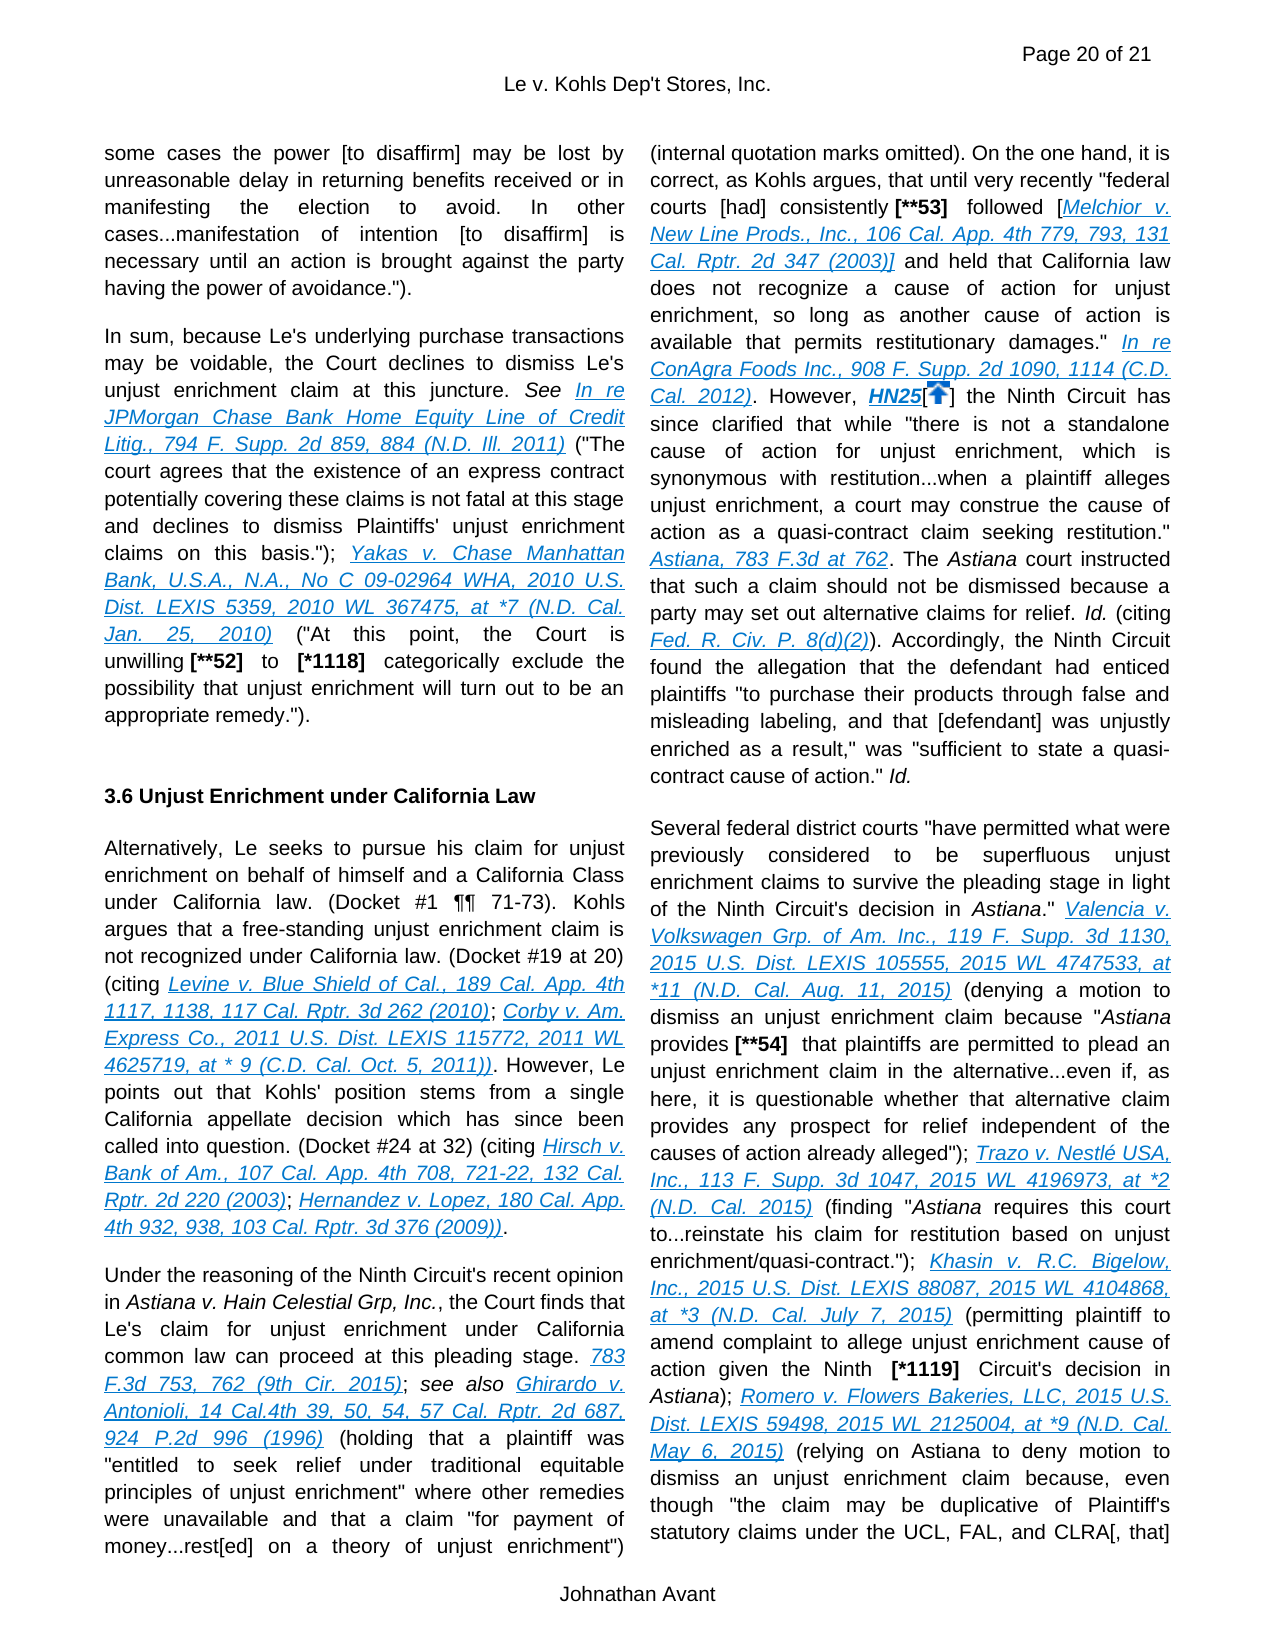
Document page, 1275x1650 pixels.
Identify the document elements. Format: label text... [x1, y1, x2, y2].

text In sum, because Le's underlying purchase transactions may be voidable, the Court declines to dismiss Le's unjust enrichment claim at this juncture. See In re JPMorgan Chase Bank Home Equity Line of Credit Litig., 794 F. Supp. 2d 859, 884 (N.D. Ill. 2011) ("The court agrees that the existence of an express contract potentially covering these claims is not fatal at this stage and declines to dismiss Plaintiffs' unjust enrichment claims on this basis."); Yakas v. Chase Manhattan Bank, U.S.A., N.A., No C 09-02964 WHA, 2010 U.S. Dist. LEXIS 5359, 2010 WL 367475, at *7 (N.D. Cal. Jan. 25, 2010) ("At this point, the Court is unwilling [**52] to [*1118] categorically exclude the possibility that unjust enrichment will turn out to be an appropriate remedy."). [104, 617, 625, 727]
text In sum, because Le's underlying purchase transactions may be voidable, the Court declines to dismiss Le's unjust enrichment claim at this juncture. See In re JPMorgan Chase Bank Home Equity Line of Credit Litig., 794 F. Supp. 2d 859, 884 (N.D. Ill. 2011) ("The court agrees that the existence of an express contract potentially covering these claims is not fatal at this stage and declines to dismiss Plaintiffs' unjust enrichment claims on this basis."); Yakas v. Chase Manhattan Bank, U.S.A., N.A., No C 09-02964 WHA, 2010 U.S. Dist. LEXIS 5359, 2010 WL 367475, at *7 (N.D. Cal. Jan. 25, 2010) ("At this point, the Court is unwilling [**52] to [*1118] categorically exclude the possibility that unjust enrichment will turn out to be an appropriate remedy."). [104, 321, 625, 426]
text Under the reasoning of the Ninth Circuit's recent opinion in Astiana v. Hain Celestial Grp, Inc., the Court finds that Le's claim for unjust enrichment under California common law can proceed at this pleading stage. 783 F.3d 753, 762 (9th Cir. 2015); see also Ghirardo v. Antonioli, 14 Cal.4th 39, 50, 54, 57 Cal. Rptr. 2d 687, 924 P.2d 996 (1996) (holding that a plaintiff was "entitled to seek relief under traditional equitable principles of unjust enrichment" where other remedies were unavailable and that a claim "for payment of money...rest[ed] on a theory of unjust enrichment") (internal quotation marks omitted). On the one hand, it is correct, as Kohls argues, that until very recently "federal courts [had] consistently [**53] followed [Melchior v. New Line Prods., Inc., 106 Cal. App. 4th 779, 793, 131 Cal. Rptr. 2d 347 (2003)] and held that California law does not recognize a cause of action for unjust enrichment, so long as another cause of action is available that permits restitutionary damages." In re ConAgra Foods Inc., 908 F. Supp. 2d 1090, 1114 (C.D. Cal. 2012). However, HN25[] the Ninth Circuit has since clarified that while "there is not a standalone cause of action for unjust enrichment, which is synonymous with restitution...when a plaintiff alleges unjust enrichment, a court may construe the cause of action as a quasi-contract claim seeking restitution." Astiana, 783 F.3d at 762. The Astiana court instructed that such a claim should not be dismissed because a party may set out alternative claims for relief. Id. (citing Fed. R. Civ. P. 8(d)(2)). Accordingly, the Ninth Circuit found the allegation that the defendant had enticed plaintiffs "to purchase their products through false and misleading labeling, and that [defendant] was unjustly enriched as a result," was "sufficient to state a quasi-contract cause of action." Id. [650, 379, 1171, 787]
text Alternatively, Le seeks to pursue his claim for unjust enrichment on behalf of himself and a California Class under California law. (Docket #1 ¶¶ 71-73). Kohls argues that a free-standing unjust enrichment claim is not recognized under California law. (Docket #19 at 20) (citing Levine v. Blue Shield of Cal., 189 Cal. App. 4th 1117, 1138, 117 Cal. Rptr. 3d 262 (2010); Corby v. Am. Express Co., 2011 U.S. Dist. LEXIS 115772, 2011 WL 4625719, at * 9 (C.D. Cal. Oct. 5, 2011)). However, Le points out that Kohls' position stems from a single California appellate decision which has since been called into question. (Docket #24 at 32) (citing Hirsch v. Bank of Am., 107 Cal. App. 4th 708, 721-22, 132 Cal. Rptr. 2d 220 (2003); Hernandez v. Lopez, 180 Cal. App. 4th 932, 938, 103 Cal. Rptr. 3d 376 (2009)). [104, 1048, 625, 1239]
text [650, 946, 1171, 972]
picture [927, 381, 950, 404]
text In sum, because Le's underlying purchase transactions may be voidable, the Court declines to dismiss Le's unjust enrichment claim at this juncture. See In re JPMorgan Chase Bank Home Equity Line of Credit Litig., 794 F. Supp. 2d 859, 884 (N.D. Ill. 2011) ("The court agrees that the existence of an express contract potentially covering these claims is not fatal at this stage and declines to dismiss Plaintiffs' unjust enrichment claims on this basis."); Yakas v. Chase Manhattan Bank, U.S.A., N.A., No C 09-02964 WHA, 2010 U.S. Dist. LEXIS 5359, 2010 WL 367475, at *7 (N.D. Cal. Jan. 25, 2010) ("At this point, the Court is unwilling [**52] to [*1118] categorically exclude the possibility that unjust enrichment will turn out to be an appropriate remedy."). [104, 427, 625, 589]
text Alternatively, Le seeks to pursue his claim for unjust enrichment on behalf of himself and a California Class under California law. (Docket #1 ¶¶ 71-73). Kohls argues that a free-standing unjust enrichment claim is not recognized under California law. (Docket #19 at 20) (citing Levine v. Blue Shield of Cal., 189 Cal. App. 4th 1117, 1138, 117 Cal. Rptr. 3d 262 (2010); Corby v. Am. Express Co., 2011 U.S. Dist. LEXIS 115772, 2011 WL 4625719, at * 9 (C.D. Cal. Oct. 5, 2011)). However, Le points out that Kohls' position stems from a single California appellate decision which has since been called into question. (Docket #24 at 32) (citing Hirsch v. Bank of Am., 107 Cal. App. 4th 708, 721-22, 132 Cal. Rptr. 2d 220 (2003); Hernandez v. Lopez, 180 Cal. App. 4th 932, 938, 103 Cal. Rptr. 3d 376 (2009)). [104, 833, 625, 1047]
text 3.6 Unjust Enrichment under California Law [104, 752, 625, 808]
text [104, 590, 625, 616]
text Under the reasoning of the Ninth Circuit's recent opinion in Astiana v. Hain Celestial Grp, Inc., the Court finds that Le's claim for unjust enrichment under California common law can proceed at this pleading stage. 783 F.3d 753, 762 (9th Cir. 2015); see also Ghirardo v. Antonioli, 14 Cal.4th 39, 50, 54, 57 Cal. Rptr. 2d 687, 924 P.2d 996 (1996) (holding that a plaintiff was "entitled to seek relief under traditional equitable principles of unjust enrichment" where other remedies were unavailable and that a claim "for payment of money...rest[ed] on a theory of unjust enrichment") (internal quotation marks omitted). On the one hand, it is correct, as Kohls argues, that until very recently "federal courts [had] consistently [**53] followed [Melchior v. New Line Prods., Inc., 106 Cal. App. 4th 779, 793, 131 Cal. Rptr. 2d 347 (2003)] and held that California law does not recognize a cause of action for unjust enrichment, so long as another cause of action is available that permits restitutionary damages." In re ConAgra Foods Inc., 908 F. Supp. 2d 1090, 1114 (C.D. Cal. 2012). However, HN25[] the Ninth Circuit has since clarified that while "there is not a standalone cause of action for unjust enrichment, which is synonymous with restitution...when a plaintiff alleges unjust enrichment, a court may construe the cause of action as a quasi-contract claim seeking restitution." Astiana, 783 F.3d at 762. The Astiana court instructed that such a claim should not be dismissed because a party may set out alternative claims for relief. Id. (citing Fed. R. Civ. P. 8(d)(2)). Accordingly, the Ninth Circuit found the allegation that the defendant had enticed plaintiffs "to purchase their products through false and misleading labeling, and that [defendant] was unjustly enriched as a result," was "sufficient to state a quasi-contract cause of action." Id. [650, 137, 1171, 378]
